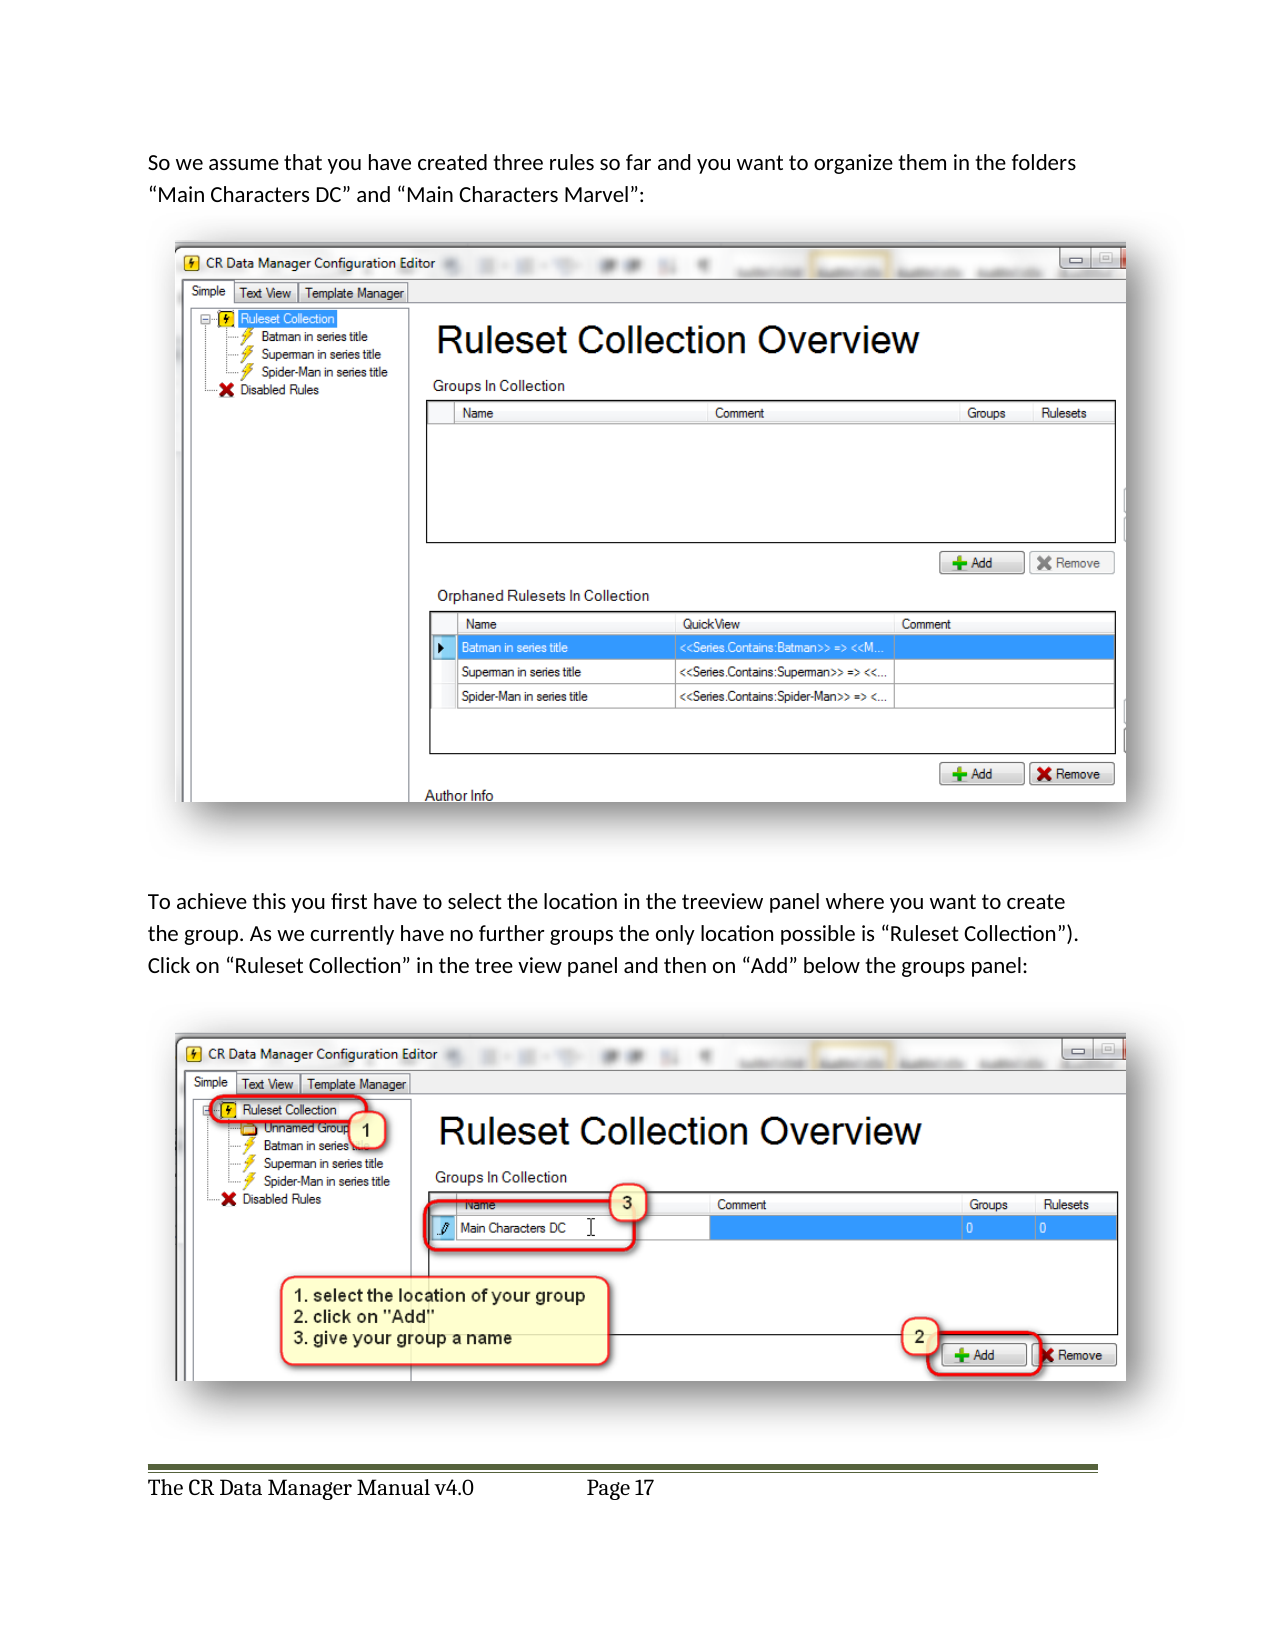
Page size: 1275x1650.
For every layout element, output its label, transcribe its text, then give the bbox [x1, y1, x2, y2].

picture [175, 240, 1126, 802]
text To achieve this you first have to select the location in the treeview panel where you want to create the group. As we currently have no further groups the only location possible is “Ruleset Collection”). Click on “Ruleset Collection” in the tree view panel and then on “Add” below the groups panel: [148, 887, 1098, 979]
picture [175, 1032, 1126, 1381]
